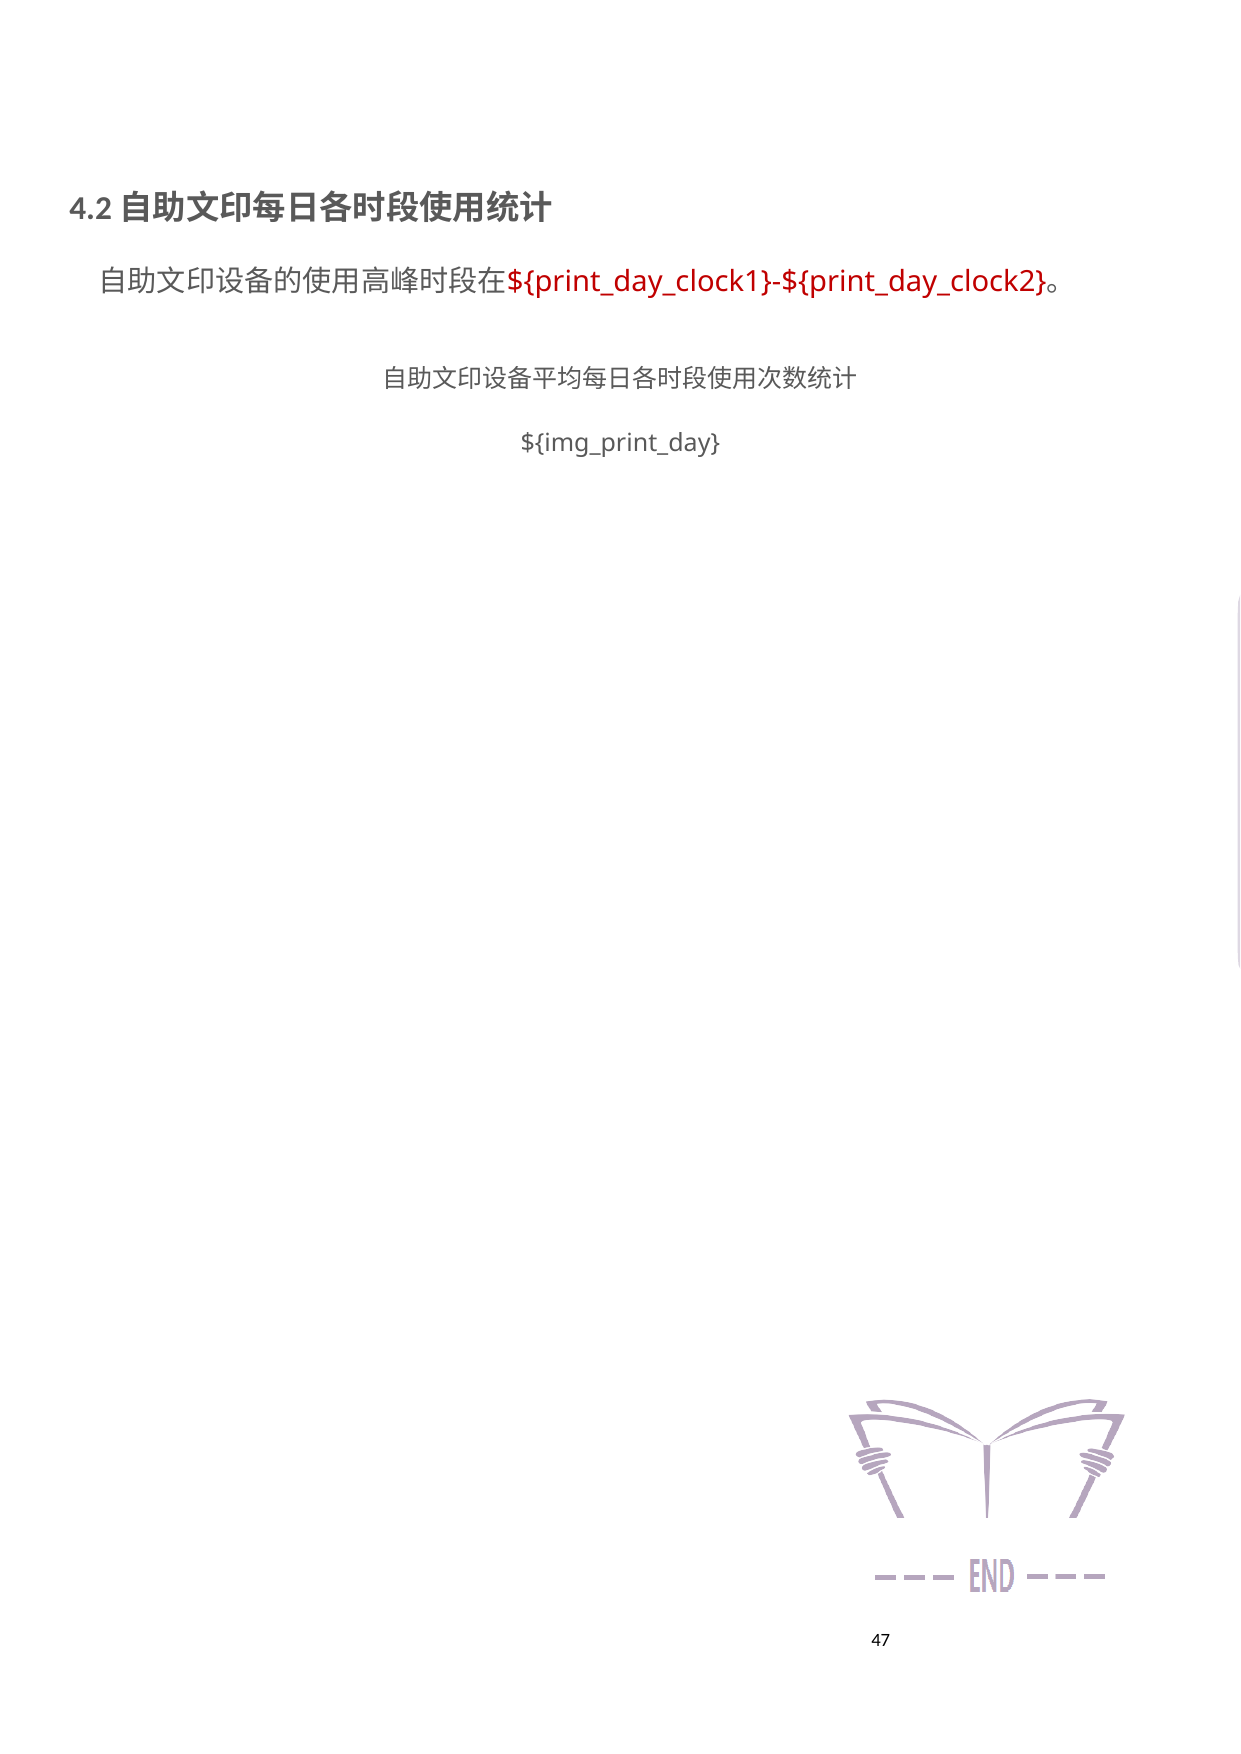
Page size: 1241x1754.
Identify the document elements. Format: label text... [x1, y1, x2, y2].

text ${img_print_day} [69, 409, 1171, 474]
picture [840, 1399, 1135, 1632]
subtitle 4.2 自助文印每日各时段使用统计 [69, 172, 1171, 237]
text 自助文印设备平均每日各时段使用次数统计 [69, 344, 1171, 409]
text 自助文印设备的使用高峰时段在${print_day_clock1}-${print_day_clock2}。 [69, 247, 1171, 312]
